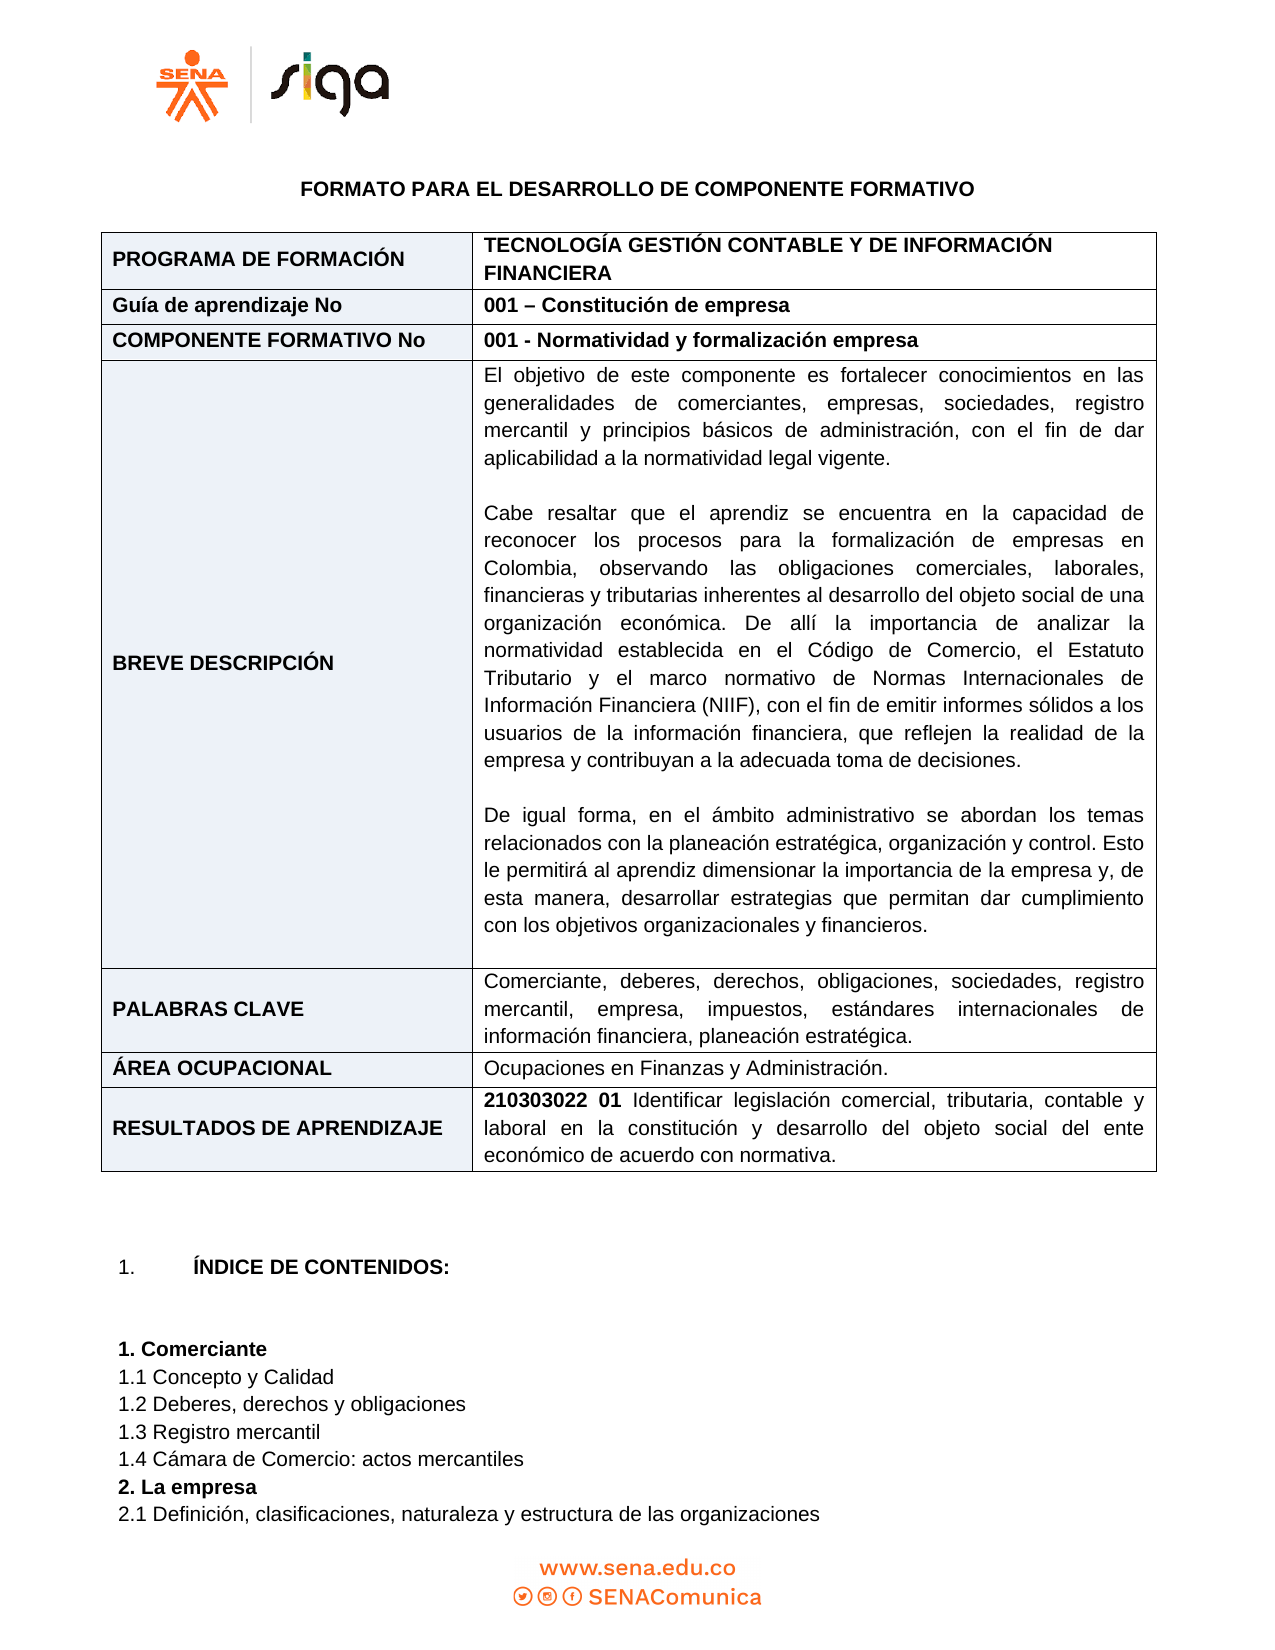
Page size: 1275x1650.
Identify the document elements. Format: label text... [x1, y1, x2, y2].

text 1.4 Cámara de Comercio: actos mercantiles [118, 1447, 1157, 1471]
table_cell ÁREA OCUPACIONAL [102, 1053, 472, 1087]
table_cell 001 - Normatividad y formalización empresa [473, 325, 1156, 359]
table_cell PALABRAS CLAVE [102, 969, 472, 1052]
text 1. Comerciante [118, 1337, 1157, 1361]
table_cell RESULTADOS DE APRENDIZAJE [102, 1088, 472, 1171]
text 1.1 Concepto y Calidad [118, 1364, 1157, 1388]
table_header PROGRAMA DE FORMACIÓN [102, 233, 472, 289]
text FORMATO PARA EL DESARROLLO DE COMPONENTE FORMATIVO [118, 177, 1157, 201]
table_cell 210303022 01 Identificar legislación comercial, tributaria, contable y laboral en la constitución y desarrollo del objeto social del ente económico de acuerdo con normativa. [473, 1088, 1156, 1171]
table_header TECNOLOGÍA GESTIÓN CONTABLE Y DE INFORMACIÓN FINANCIERA [473, 233, 1156, 289]
picture [5, 42, 538, 128]
table_cell Comerciante, deberes, derechos, obligaciones, sociedades, registro mercantil, empresa, impuestos, estándares internacionales de información financiera, planeación estratégica. [473, 969, 1156, 1052]
list ÍNDICE DE CONTENIDOS: [118, 1254, 1157, 1278]
table_cell COMPONENTE FORMATIVO No [102, 325, 472, 359]
table_cell BREVE DESCRIPCIÓN [102, 361, 472, 968]
picture [513, 1556, 762, 1606]
table_cell El objetivo de este componente es fortalecer conocimientos en las generalidades de comerciantes, empresas, sociedades, registro mercantil y principios básicos de administración, con el fin de dar aplicabilidad a la normatividad legal vigente. Cabe resaltar que el aprendiz se encuentra en la capacidad de reconocer los procesos para la formalización de empresas en Colombia, observando las obligaciones comerciales, laborales, financieras y tributarias inherentes al desarrollo del objeto social de una organización económica. De allí la importancia de analizar la normatividad establecida en el Código de Comercio, el Estatuto Tributario y el marco normativo de Normas Internacionales de Información Financiera (NIIF), con el fin de emitir informes sólidos a los usuarios de la información financiera, que reflejen la realidad de la empresa y contribuyan a la adecuada toma de decisiones. De igual forma, en el ámbito administrativo se abordan los temas relacionados con la planeación estratégica, organización y control. Esto le permitirá al aprendiz dimensionar la importancia de la empresa y, de esta manera, desarrollar estrategias que permitan dar cumplimiento con los objetivos organizacionales y financieros. [473, 361, 1156, 968]
table_cell Guía de aprendizaje No [102, 290, 472, 324]
text 2.1 Definición, clasificaciones, naturaleza y estructura de las organizaciones [118, 1502, 1157, 1526]
table_cell 001 – Constitución de empresa [473, 290, 1156, 324]
text 1.2 Deberes, derechos y obligaciones [118, 1392, 1157, 1416]
text 1.3 Registro mercantil [118, 1419, 1157, 1443]
table_cell Ocupaciones en Finanzas y Administración. [473, 1053, 1156, 1087]
text 2. La empresa [118, 1474, 1157, 1498]
